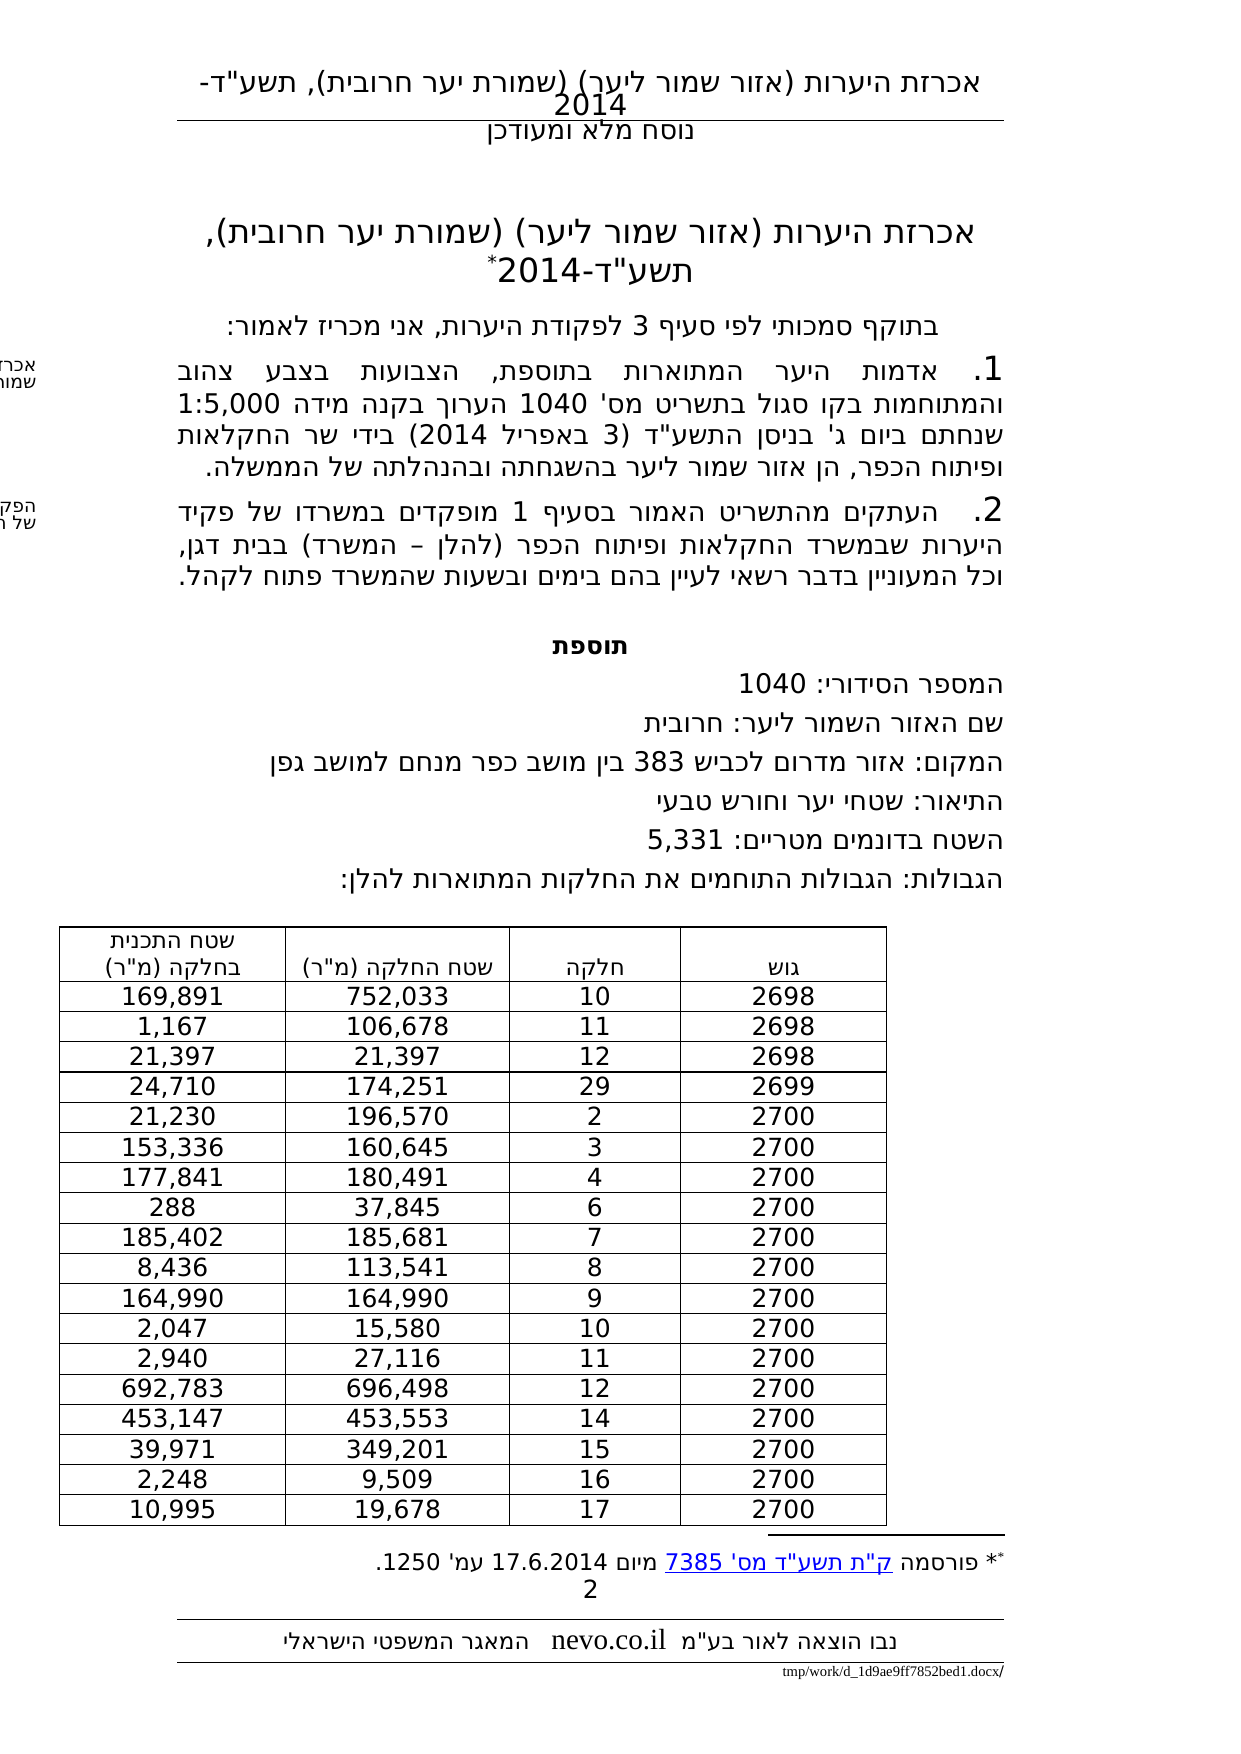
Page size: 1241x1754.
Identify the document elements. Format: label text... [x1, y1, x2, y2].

table_cell 453,147 [60, 1405, 285, 1434]
table_cell 196,570 [286, 1103, 509, 1132]
table_cell 2700 [681, 1405, 886, 1434]
table_header שטח החלקה (מ"ר) [286, 928, 509, 981]
table_cell 177,841 [60, 1163, 285, 1192]
table_cell 39,971 [60, 1435, 285, 1464]
table_cell 19,678 [286, 1495, 509, 1524]
table_cell 17 [510, 1495, 680, 1524]
table_cell 2700 [681, 1224, 886, 1253]
table_cell 12 [510, 1042, 680, 1071]
table_cell 9 [510, 1284, 680, 1313]
table_cell 15,580 [286, 1314, 509, 1343]
table_cell 288 [60, 1193, 285, 1222]
table_cell 2,940 [60, 1344, 285, 1373]
table_cell 113,541 [286, 1254, 509, 1283]
text אכרזת היערות (אזור שמור ליער) (שמורת יער חרובית), תשע"ד-2014* [177, 212, 1004, 290]
table_cell 752,033 [286, 982, 509, 1011]
table_cell 2698 [681, 1012, 886, 1041]
table_cell 2700 [681, 1133, 886, 1162]
table_cell 2700 [681, 1344, 886, 1373]
table_cell 2,248 [60, 1465, 285, 1494]
table_cell 7 [510, 1224, 680, 1253]
table_cell 2698 [681, 982, 886, 1011]
table_cell 2 [510, 1103, 680, 1132]
text 2. העתקים מהתשריט האמור בסעיף 1 מופקדים במשרדו של פקיד היערות שבמשרד החקלאות ופיתוח הכפר (להלן – המשרד) בבית דגן, וכל המעוניין בדבר רשאי לעיין בהם בימים ובשעות שהמשרד פתוח לקהל. [177, 490, 1004, 592]
table_cell 21,397 [60, 1042, 285, 1071]
text השטח בדונמים מטריים: 5,331 [177, 824, 1004, 856]
table_cell 106,678 [286, 1012, 509, 1041]
table_cell 37,845 [286, 1193, 509, 1222]
table_cell 153,336 [60, 1133, 285, 1162]
table_cell 2700 [681, 1193, 886, 1222]
table_cell 21,397 [286, 1042, 509, 1071]
table_cell 185,681 [286, 1224, 509, 1253]
text התיאור: שטחי יער וחורש טבעי [177, 785, 1004, 817]
table_cell 2700 [681, 1163, 886, 1192]
table_cell 692,783 [60, 1375, 285, 1404]
table_cell 27,116 [286, 1344, 509, 1373]
table_cell 174,251 [286, 1073, 509, 1102]
table_cell 2700 [681, 1314, 886, 1343]
table_cell 185,402 [60, 1224, 285, 1253]
table_cell 453,553 [286, 1405, 509, 1434]
table_cell 15 [510, 1435, 680, 1464]
table_cell 16 [510, 1465, 680, 1494]
table_cell 2700 [681, 1495, 886, 1524]
table_cell 2698 [681, 1042, 886, 1071]
table_cell 2700 [681, 1284, 886, 1313]
table_cell 8,436 [60, 1254, 285, 1283]
table_cell 9,509 [286, 1465, 509, 1494]
text 1. אדמות היער המתוארות בתוספת, הצבועות בצבע צהוב והמתוחמות בקו סגול בתשריט מס' 1040 הערוך בקנה מידה 1:5,000 שנחתם ביום ג' בניסן התשע"ד (3 באפריל 2014) בידי שר החקלאות ופיתוח הכפר, הן אזור שמור ליער בהשגחתה ובהנהלתה של הממשלה. [177, 349, 1004, 483]
table_cell 12 [510, 1375, 680, 1404]
table_cell 8 [510, 1254, 680, 1283]
text הגבולות: הגבולות התוחמים את החלקות המתוארות להלן: [177, 863, 1004, 895]
text המקום: אזור מדרום לכביש 383 בין מושב כפר מנחם למושב גפן [177, 746, 1004, 778]
table_header שטח התכנית בחלקה (מ"ר) [60, 928, 285, 981]
table_cell 160,645 [286, 1133, 509, 1162]
text בתוקף סמכותי לפי סעיף 3 לפקודת היערות, אני מכריז לאמור: [177, 310, 1004, 342]
table_cell 2700 [681, 1375, 886, 1404]
table_cell 2699 [681, 1073, 886, 1102]
text תוספת [177, 631, 1004, 660]
table_cell 24,710 [60, 1073, 285, 1102]
table_header חלקה [510, 928, 680, 981]
table_cell 2700 [681, 1103, 886, 1132]
table_cell 4 [510, 1163, 680, 1192]
table_cell 10 [510, 1314, 680, 1343]
table_cell 2700 [681, 1465, 886, 1494]
table_cell 169,891 [60, 982, 285, 1011]
table_cell 696,498 [286, 1375, 509, 1404]
table_cell 2700 [681, 1435, 886, 1464]
text המספר הסידורי: 1040 [177, 668, 1004, 699]
table_cell 14 [510, 1405, 680, 1434]
table_cell 10 [510, 982, 680, 1011]
table_header גוש [681, 928, 886, 981]
table_cell 11 [510, 1344, 680, 1373]
table_cell 21,230 [60, 1103, 285, 1132]
table_cell 6 [510, 1193, 680, 1222]
table_cell 29 [510, 1073, 680, 1102]
table_cell 11 [510, 1012, 680, 1041]
table_cell 1,167 [60, 1012, 285, 1041]
table_cell 164,990 [286, 1284, 509, 1313]
text שם האזור השמור ליער: חרובית [177, 707, 1004, 738]
table_cell 164,990 [60, 1284, 285, 1313]
table_cell 2700 [681, 1254, 886, 1283]
table_cell 10,995 [60, 1495, 285, 1524]
table_cell 349,201 [286, 1435, 509, 1464]
table_cell 180,491 [286, 1163, 509, 1192]
table_cell 3 [510, 1133, 680, 1162]
table_cell 2,047 [60, 1314, 285, 1343]
